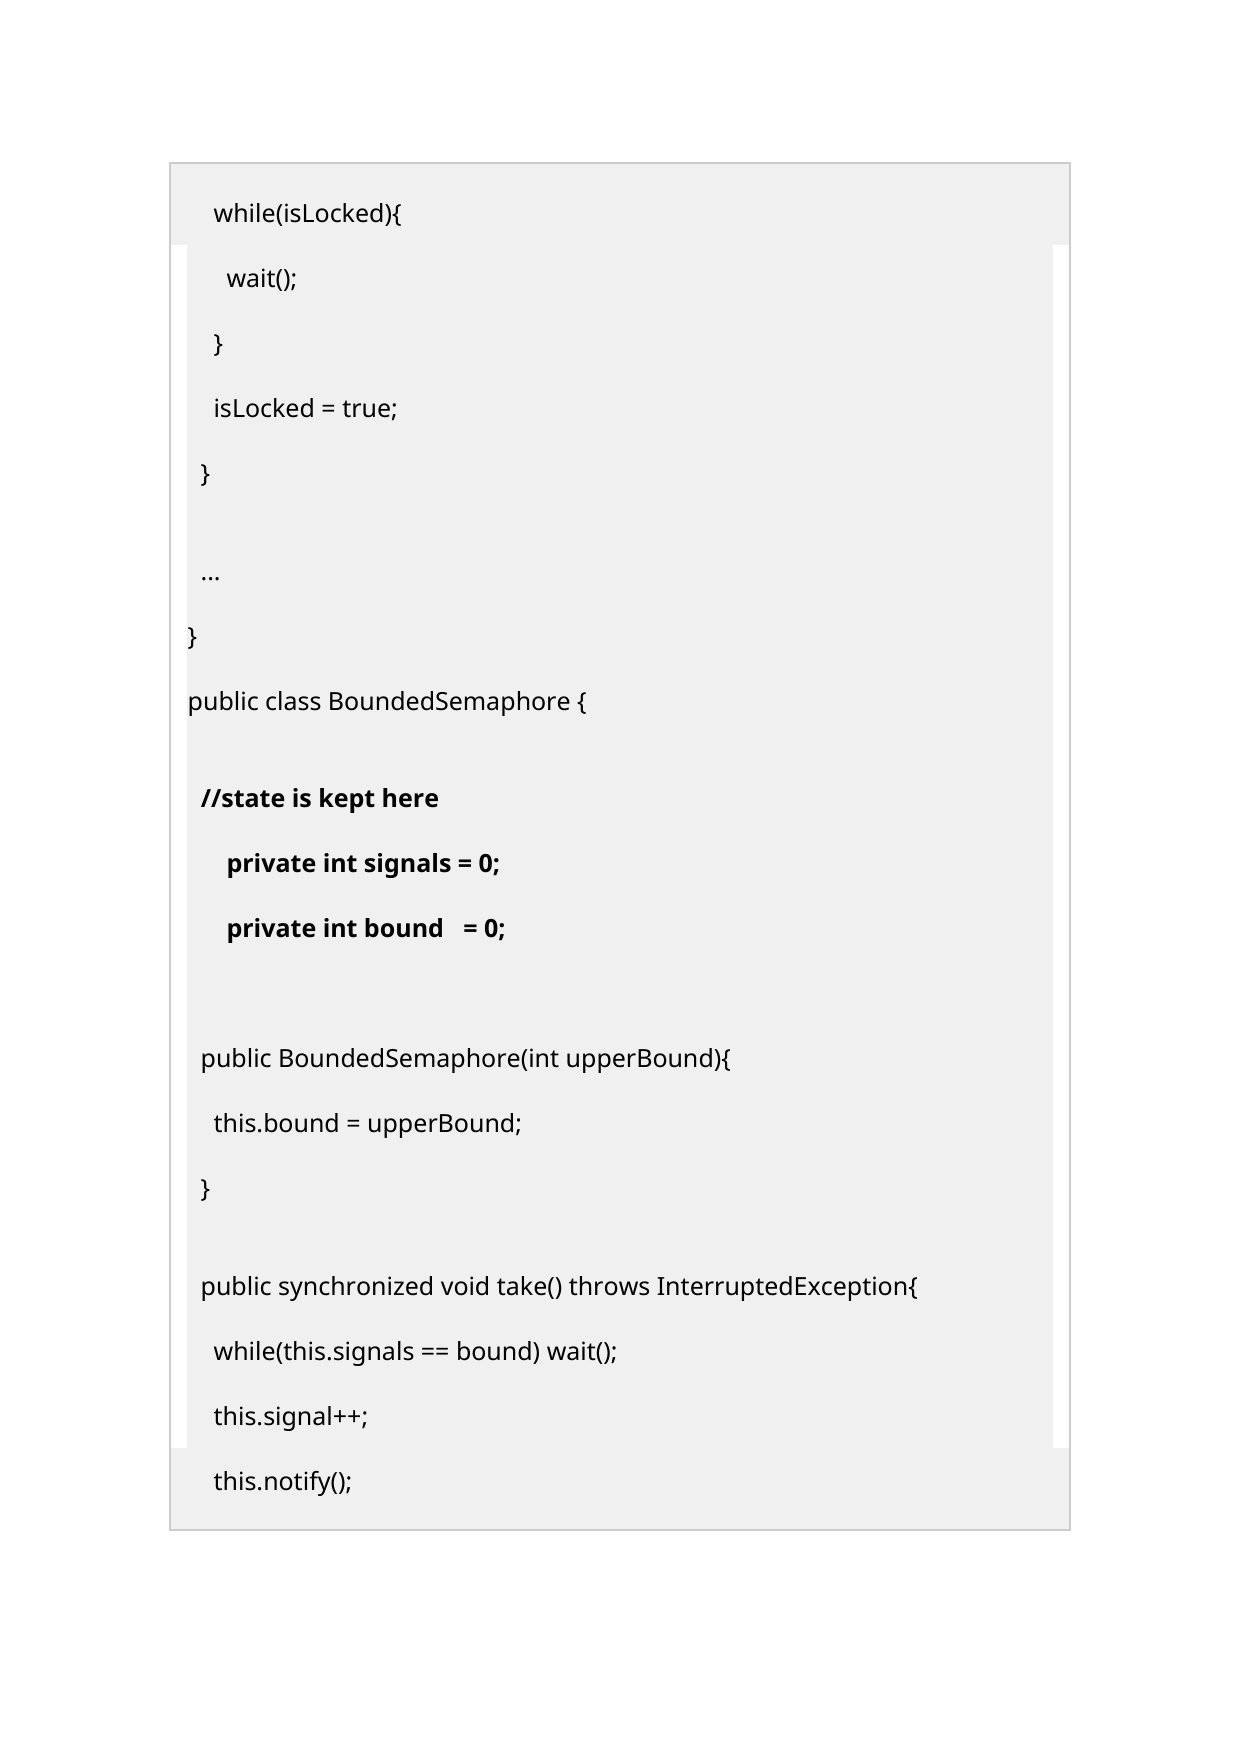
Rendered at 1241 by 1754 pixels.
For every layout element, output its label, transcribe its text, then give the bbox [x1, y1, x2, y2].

text this.notify(); [171, 1429, 1069, 1529]
text } [187, 440, 1053, 505]
text private int signals = 0; [187, 830, 1053, 895]
text } [187, 310, 1053, 375]
text ... [187, 538, 1053, 603]
text //state is kept here [187, 765, 1053, 830]
text private int bound = 0; [187, 895, 1053, 960]
text wait(); [187, 245, 1053, 310]
text this.signal++; [187, 1383, 1053, 1429]
text while(isLocked){ [171, 164, 1069, 245]
text } [187, 603, 1053, 668]
text this.bound = upperBound; [187, 1090, 1053, 1155]
text public synchronized void take() throws InterruptedException{ [187, 1253, 1053, 1318]
text while(this.signals == bound) wait(); [187, 1318, 1053, 1383]
text public class BoundedSemaphore { [187, 668, 1053, 733]
text public BoundedSemaphore(int upperBound){ [187, 1025, 1053, 1090]
text } [187, 1155, 1053, 1220]
text isLocked = true; [187, 375, 1053, 440]
